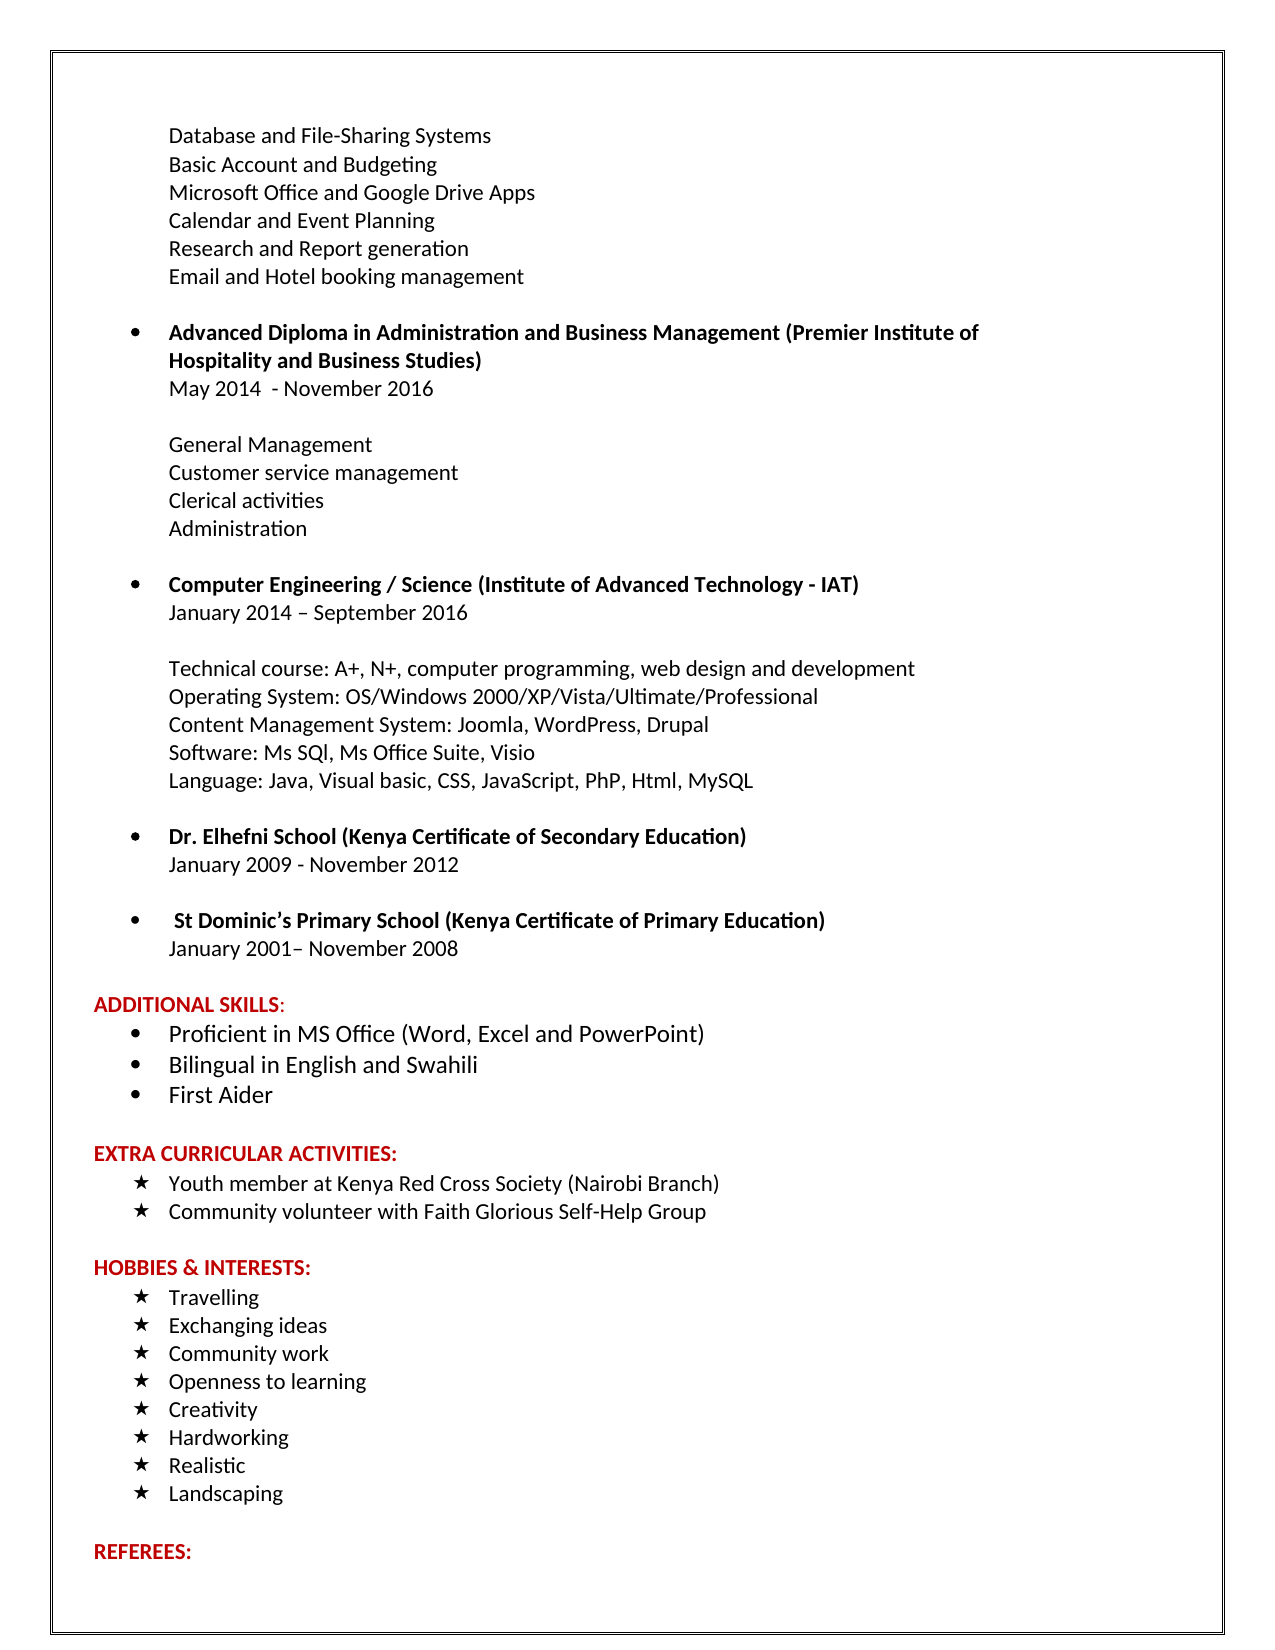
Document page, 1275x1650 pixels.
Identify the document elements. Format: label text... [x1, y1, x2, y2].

list Proficient in MS Office (Word, Excel and PowerPoint) [131, 1018, 1087, 1049]
list Exchanging ideas [131, 1311, 1087, 1339]
list Advanced Diploma in Administration and Business Management (Premier Institute of Hospitality and Business Studies) [131, 318, 1087, 374]
list Email and Hotel booking management [169, 262, 1087, 290]
text ADDITIONAL SKILLS: [94, 990, 1087, 1018]
list Technical course: A+, N+, computer programming, web design and development [169, 654, 1087, 682]
list Calendar and Event Planning [169, 206, 1087, 234]
list First Aider [131, 1079, 1087, 1110]
list May 2014 - November 2016 [169, 374, 1087, 402]
list Hardworking [131, 1423, 1087, 1451]
list General Management [169, 430, 1087, 458]
list Community work [131, 1339, 1087, 1367]
list Software: Ms SQl, Ms Office Suite, Visio [169, 738, 1087, 766]
text HOBBIES & INTERESTS: [94, 1253, 1087, 1281]
list Landscaping [131, 1479, 1087, 1507]
list Creativity [131, 1395, 1087, 1423]
list January 2014 – September 2016 [169, 598, 1087, 626]
list Administration [169, 514, 1087, 542]
list Computer Engineering / Science (Institute of Advanced Technology - IAT) [131, 570, 1087, 598]
list Database and File-Sharing Systems [169, 122, 1087, 150]
list Content Management System: Joomla, WordPress, Drupal [169, 710, 1087, 738]
list Microsoft Office and Google Drive Apps [169, 178, 1087, 206]
list Language: Java, Visual basic, CSS, JavaScript, PhP, Html, MySQL [169, 766, 1087, 794]
list Basic Account and Budgeting [169, 150, 1087, 178]
list Travelling [131, 1283, 1087, 1311]
list Dr. Elhefni School (Kenya Certificate of Secondary Education) [131, 822, 1087, 850]
list Realistic [131, 1451, 1087, 1479]
list St Dominic’s Primary School (Kenya Certificate of Primary Education) [131, 906, 1087, 934]
list Operating System: OS/Windows 2000/XP/Vista/Ultimate/Professional [169, 682, 1087, 710]
list Bilingual in English and Swahili [131, 1049, 1087, 1079]
list Customer service management [169, 458, 1087, 486]
list Clerical activities [169, 486, 1087, 514]
list January 2001– November 2008 [169, 934, 1087, 962]
list Openness to learning [131, 1367, 1087, 1395]
list Research and Report generation [169, 234, 1087, 262]
text EXTRA CURRICULAR ACTIVITIES: [94, 1139, 1087, 1168]
list Community volunteer with Faith Glorious Self-Help Group [131, 1197, 1087, 1225]
list Youth member at Kenya Red Cross Society (Nairobi Branch) [131, 1169, 1087, 1197]
list January 2009 - November 2012 [169, 850, 1087, 878]
text REFEREES: [94, 1537, 1087, 1565]
